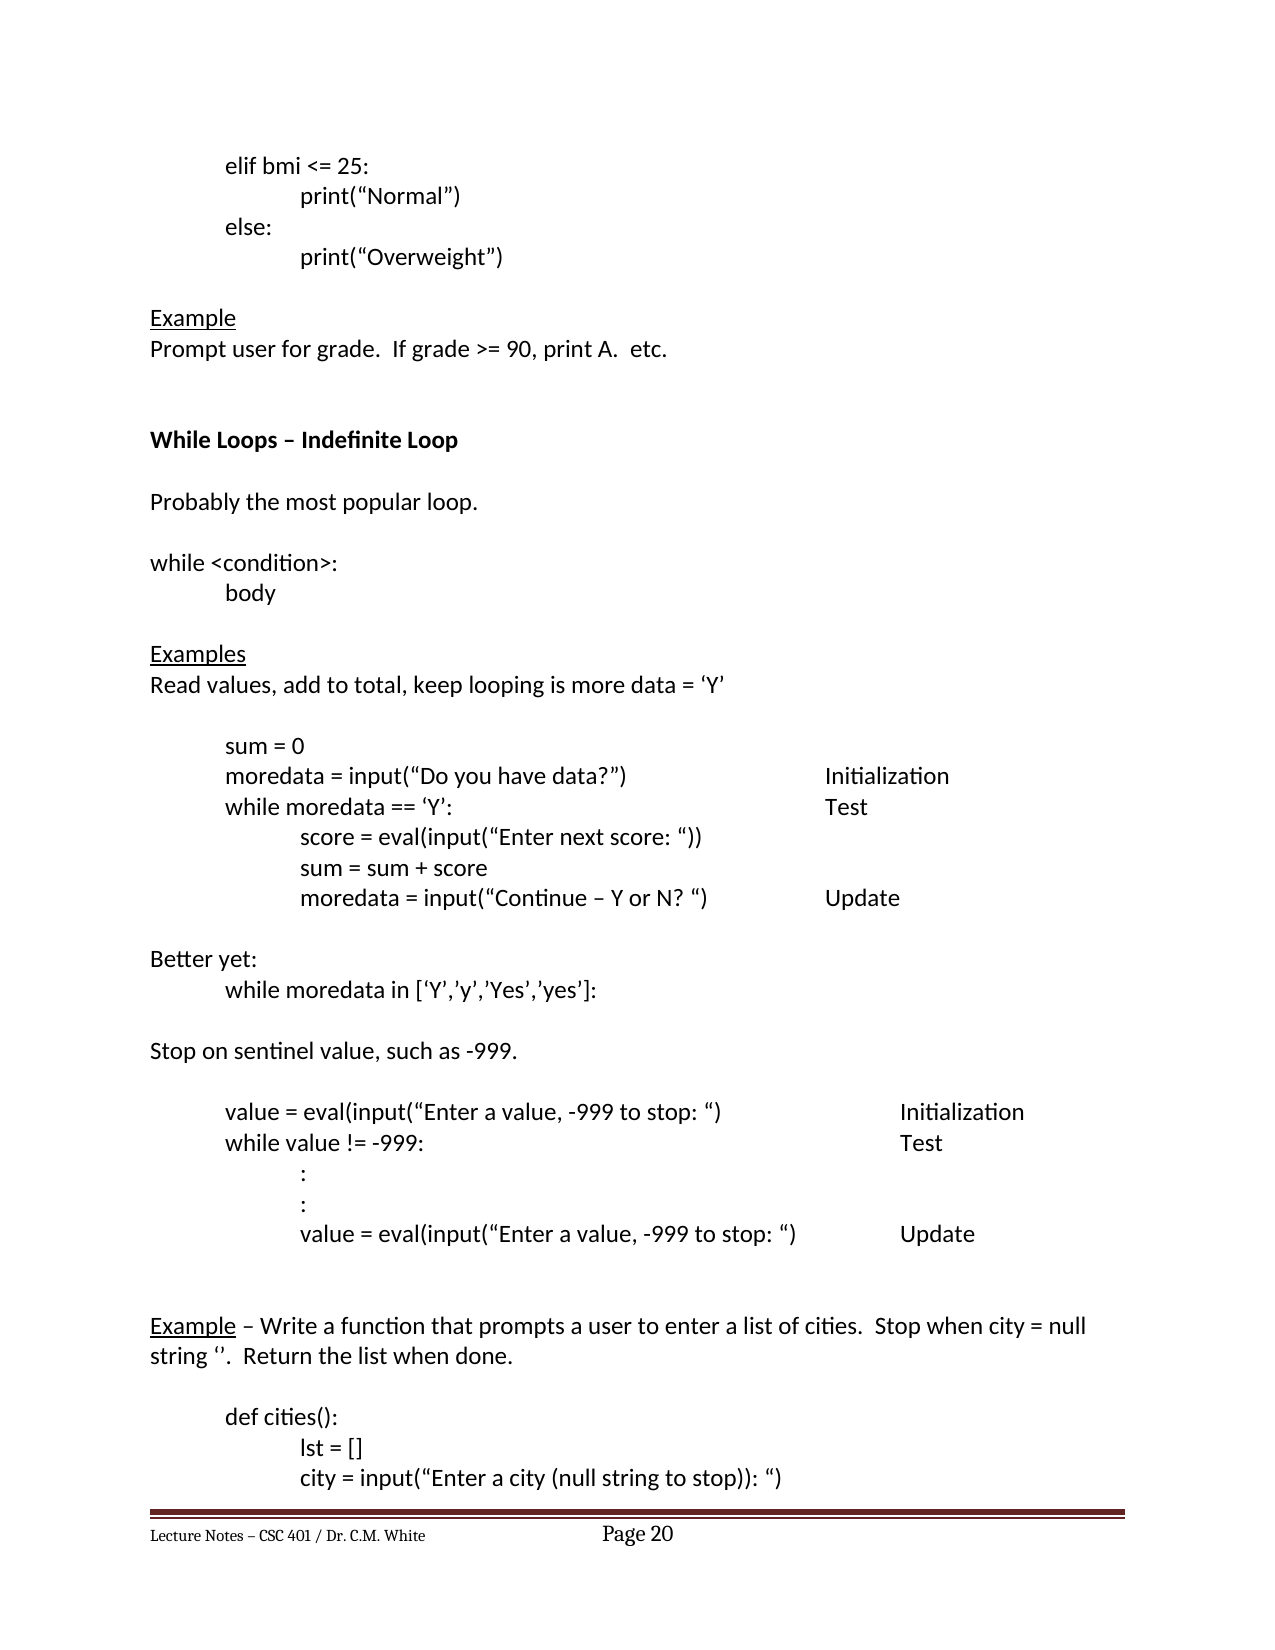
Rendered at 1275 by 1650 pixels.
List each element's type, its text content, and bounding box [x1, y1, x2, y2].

text Example – Write a function that prompts a user to enter a list of cities. Stop when city = null string ‘’. Return the list when done. [150, 1310, 1125, 1371]
text print(“Normal”) [150, 181, 1125, 211]
text : [150, 1188, 1125, 1218]
text while moredata == ‘Y’: Test [150, 791, 1125, 821]
text while value != -999: Test [150, 1127, 1125, 1157]
text while <condition>: [150, 547, 1125, 577]
text elif bmi <= 25: [150, 150, 1125, 181]
text : [150, 1157, 1125, 1188]
text Stop on sentinel value, such as -999. [150, 1035, 1125, 1066]
text Prompt user for grade. If grade >= 90, print A. etc. [150, 333, 1125, 364]
text sum = sum + score [150, 852, 1125, 882]
text lst = [] [150, 1432, 1125, 1462]
text score = eval(input(“Enter next score: “)) [150, 821, 1125, 852]
text body [150, 577, 1125, 608]
text def cities(): [150, 1401, 1125, 1432]
text sum = 0 [150, 730, 1125, 760]
text Probably the most popular loop. [150, 486, 1125, 516]
text Read values, add to total, keep looping is more data = ‘Y’ [150, 669, 1125, 699]
text while moredata in [‘Y’,’y’,’Yes’,’yes’]: [150, 974, 1125, 1004]
text print(“Overweight”) [150, 242, 1125, 272]
text else: [150, 211, 1125, 242]
text While Loops – Indefinite Loop [150, 425, 1125, 455]
text value = eval(input(“Enter a value, -999 to stop: “) Initialization [150, 1096, 1125, 1127]
text value = eval(input(“Enter a value, -999 to stop: “) Update [150, 1218, 1125, 1249]
text Example [150, 303, 1125, 333]
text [150, 1462, 1125, 1493]
text moredata = input(“Do you have data?”) Initialization [150, 760, 1125, 791]
text Better yet: [150, 943, 1125, 974]
text moredata = input(“Continue – Y or N? “) Update [150, 882, 1125, 913]
text Examples [150, 638, 1125, 669]
